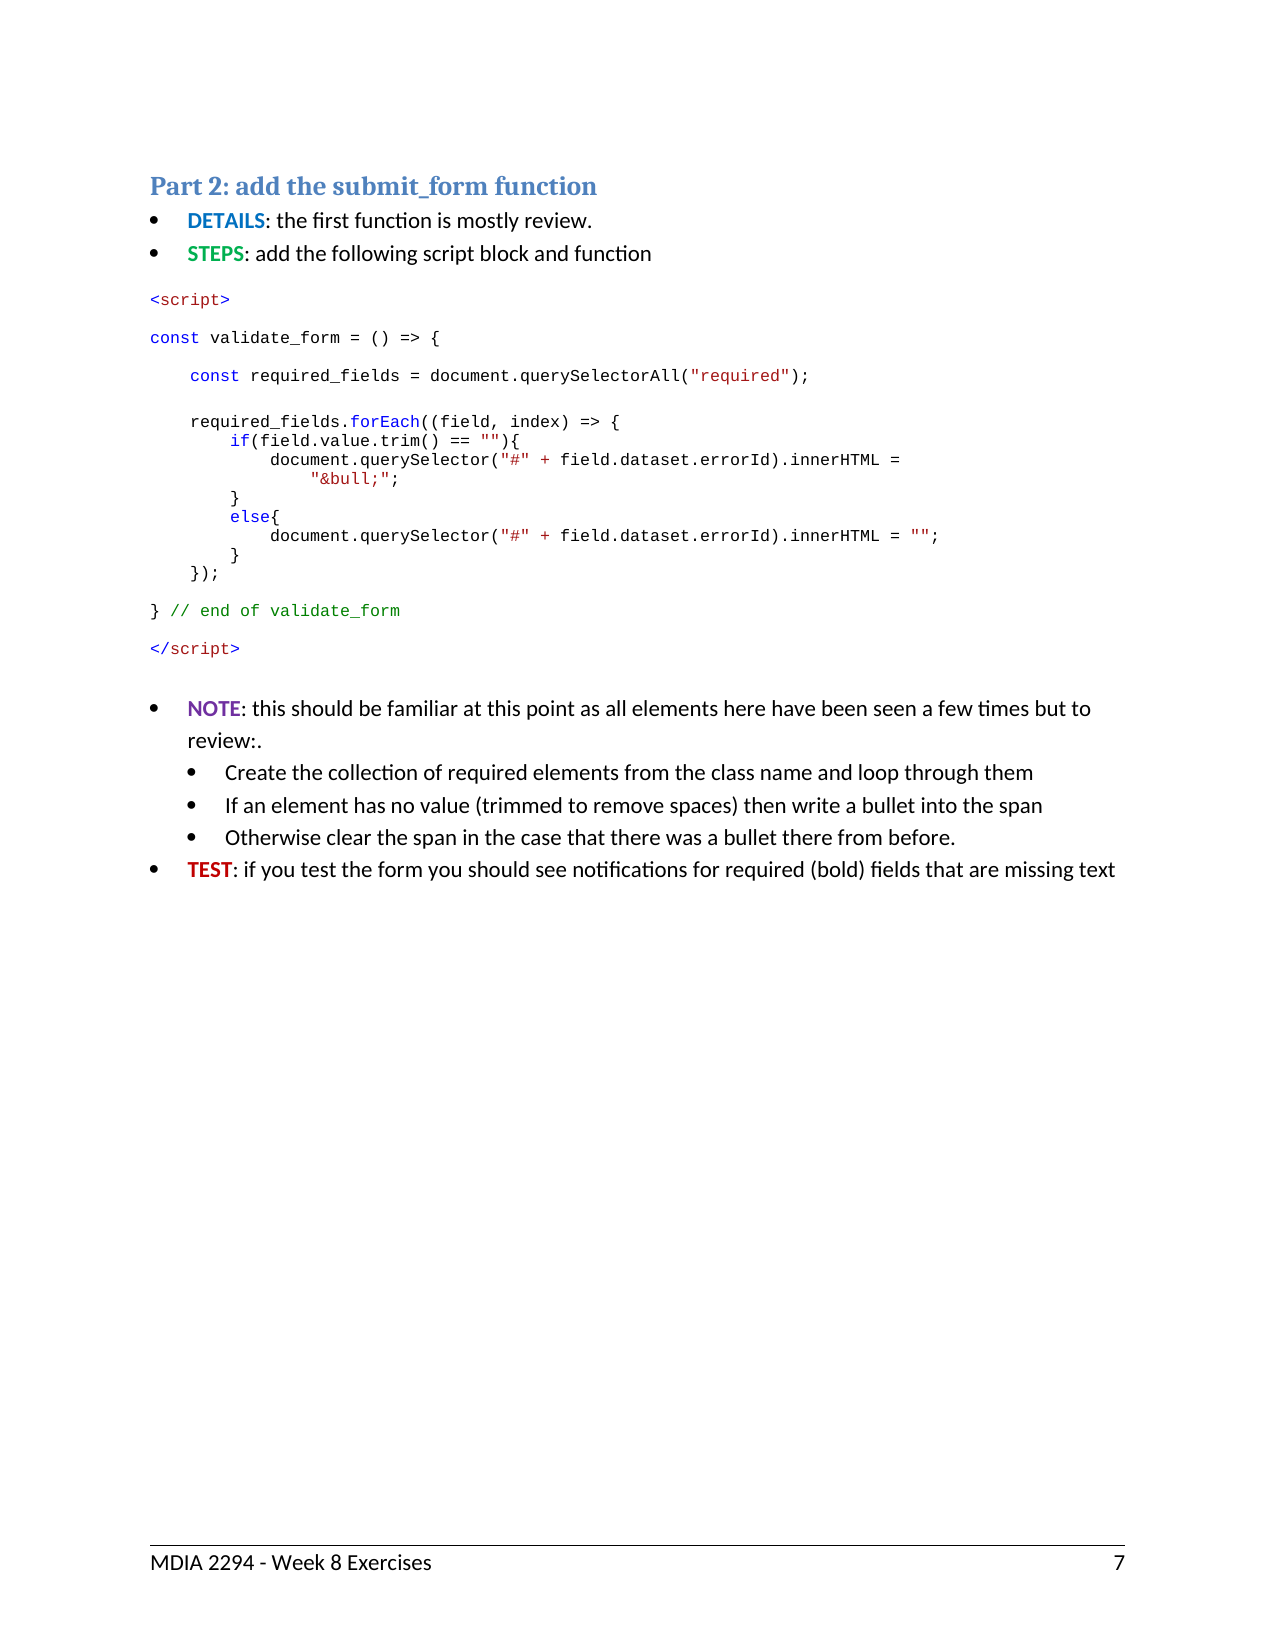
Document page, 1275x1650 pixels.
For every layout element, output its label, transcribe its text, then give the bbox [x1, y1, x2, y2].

text const required_fields = document.querySelectorAll("required"); [150, 367, 1125, 386]
text required_fields.forEach((field, index) => { [150, 414, 1125, 433]
text }); [150, 565, 1125, 584]
list </script> [150, 640, 1125, 659]
text <script> [150, 292, 1125, 311]
list TEST: if you test the form you should see notifications for required (bold) fields that are missing text [150, 855, 1125, 883]
list NOTE: this should be familiar at this point as all elements here have been seen a few times but to review:. [150, 694, 1125, 754]
list Otherwise clear the span in the case that there was a bullet there from before. [187, 823, 1125, 851]
text document.querySelector("#" + field.dataset.errorId).innerHTML = [150, 452, 1125, 471]
text document.querySelector("#" + field.dataset.errorId).innerHTML = ""; [150, 527, 1125, 546]
list If an element has no value (trimmed to remove spaces) then write a bullet into the span [187, 791, 1125, 819]
subtitle Part 2: add the submit_form function [150, 171, 1125, 202]
list Create the collection of required elements from the class name and loop through them [187, 758, 1125, 787]
text } [150, 546, 1125, 565]
text else{ [150, 508, 1125, 527]
text "&bull;"; [150, 471, 1125, 489]
text } [150, 489, 1125, 508]
text } // end of validate_form [150, 603, 1125, 621]
text if(field.value.trim() == ""){ [150, 433, 1125, 452]
list STEPS: add the following script block and function [150, 239, 1125, 267]
list DETAILS: the first function is mostly review. [150, 207, 1125, 234]
text const validate_form = () => { [150, 329, 1125, 348]
